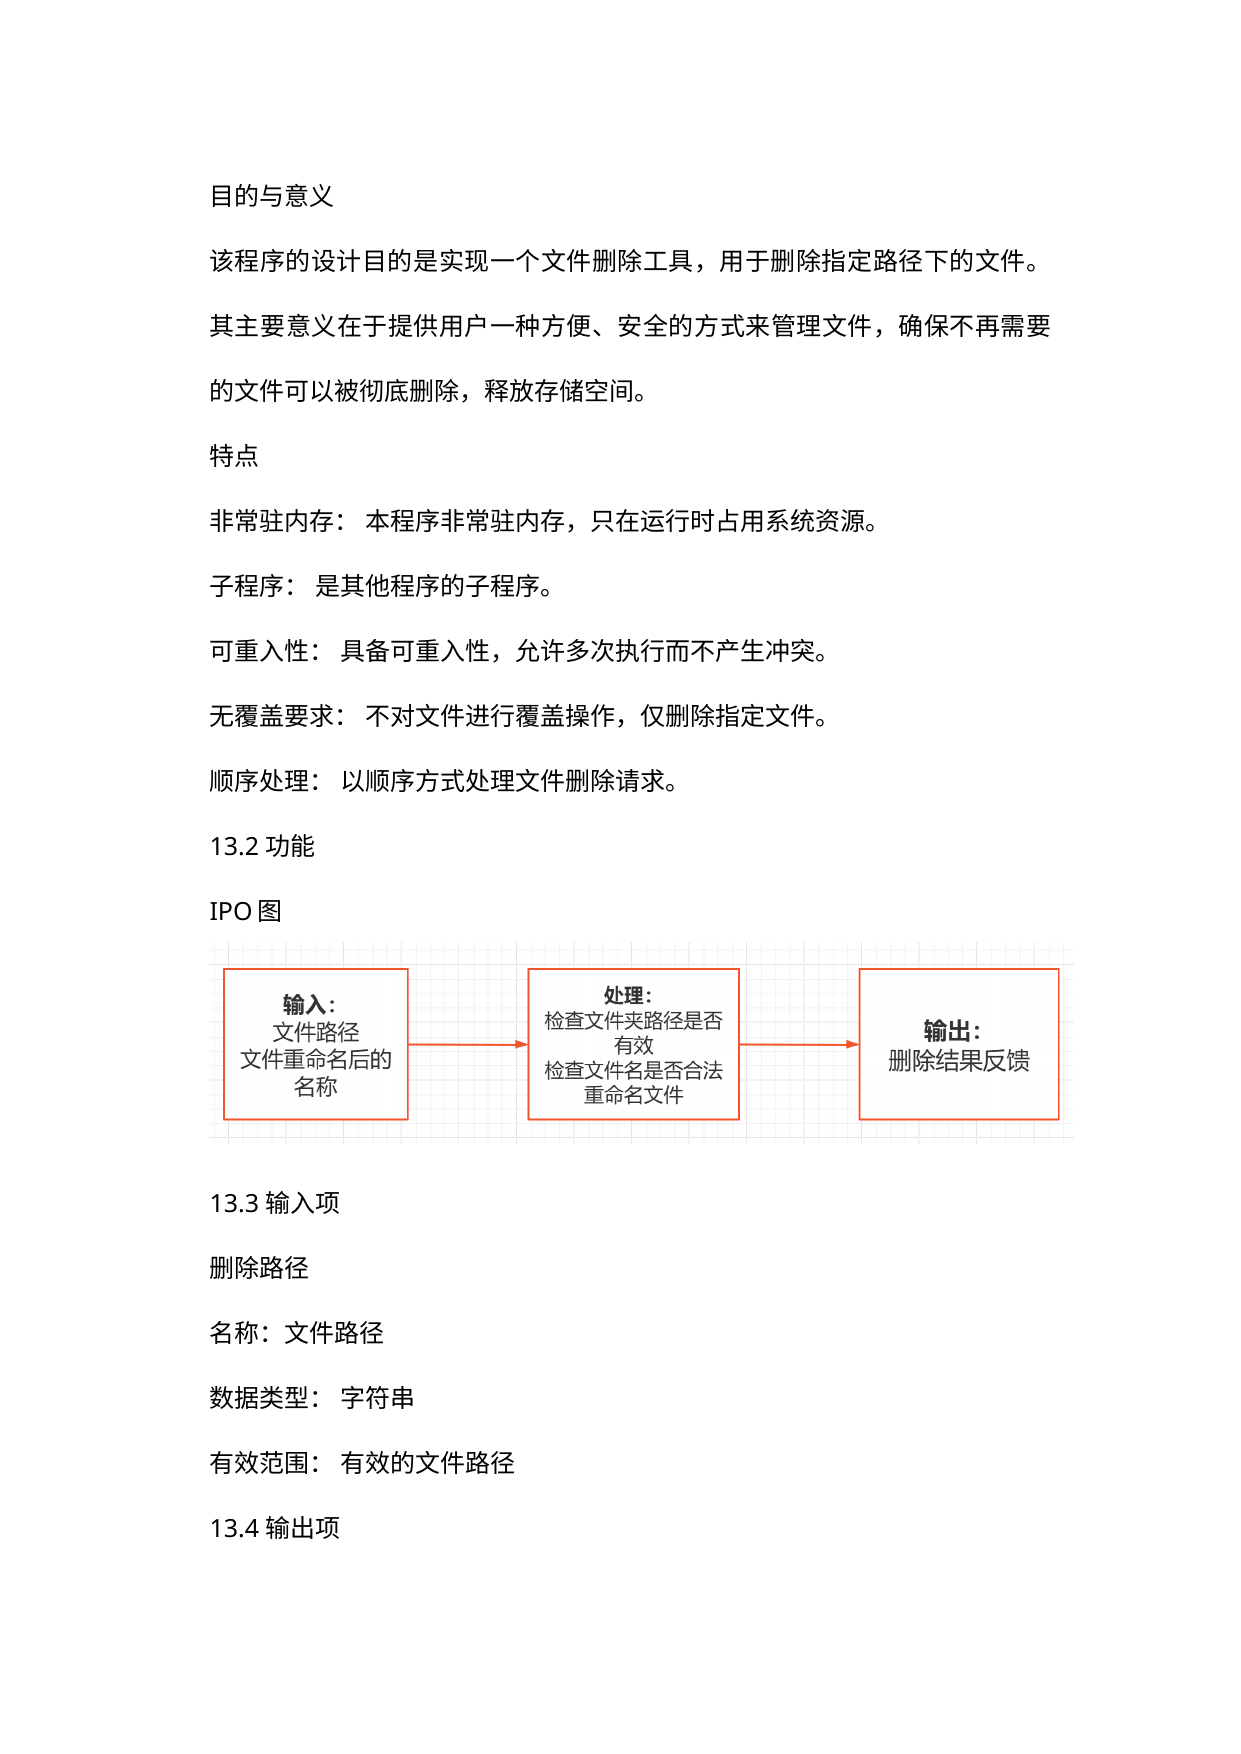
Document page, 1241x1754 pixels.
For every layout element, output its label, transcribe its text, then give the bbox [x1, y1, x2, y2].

text 特点 [209, 422, 1053, 487]
text IPO图 [209, 877, 1053, 942]
text 非常驻内存： 本程序非常驻内存，只在运行时占用系统资源。 [209, 487, 1053, 552]
text 13.4 输出项 [209, 1494, 1053, 1559]
text 数据类型： 字符串 [209, 1364, 1053, 1429]
text 子程序： 是其他程序的子程序。 [209, 552, 1053, 617]
text 可重入性： 具备可重入性，允许多次执行而不产生冲突。 [209, 617, 1053, 682]
picture [209, 942, 1075, 1144]
text 名称：文件路径 [209, 1299, 1053, 1364]
text 顺序处理： 以顺序方式处理文件删除请求。 [209, 747, 1053, 812]
text 无覆盖要求： 不对文件进行覆盖操作，仅删除指定文件。 [209, 682, 1053, 747]
text 目的与意义 [209, 162, 1053, 227]
text 13.2 功能 [209, 812, 1053, 877]
text 有效范围： 有效的文件路径 [209, 1429, 1053, 1494]
text 删除路径 [209, 1234, 1053, 1299]
text 13.3 输入项 [209, 1144, 1053, 1234]
text 该程序的设计目的是实现一个文件删除工具，用于删除指定路径下的文件。其主要意义在于提供用户一种方便、安全的方式来管理文件，确保不再需要的文件可以被彻底删除，释放存储空间。 [209, 227, 1053, 422]
